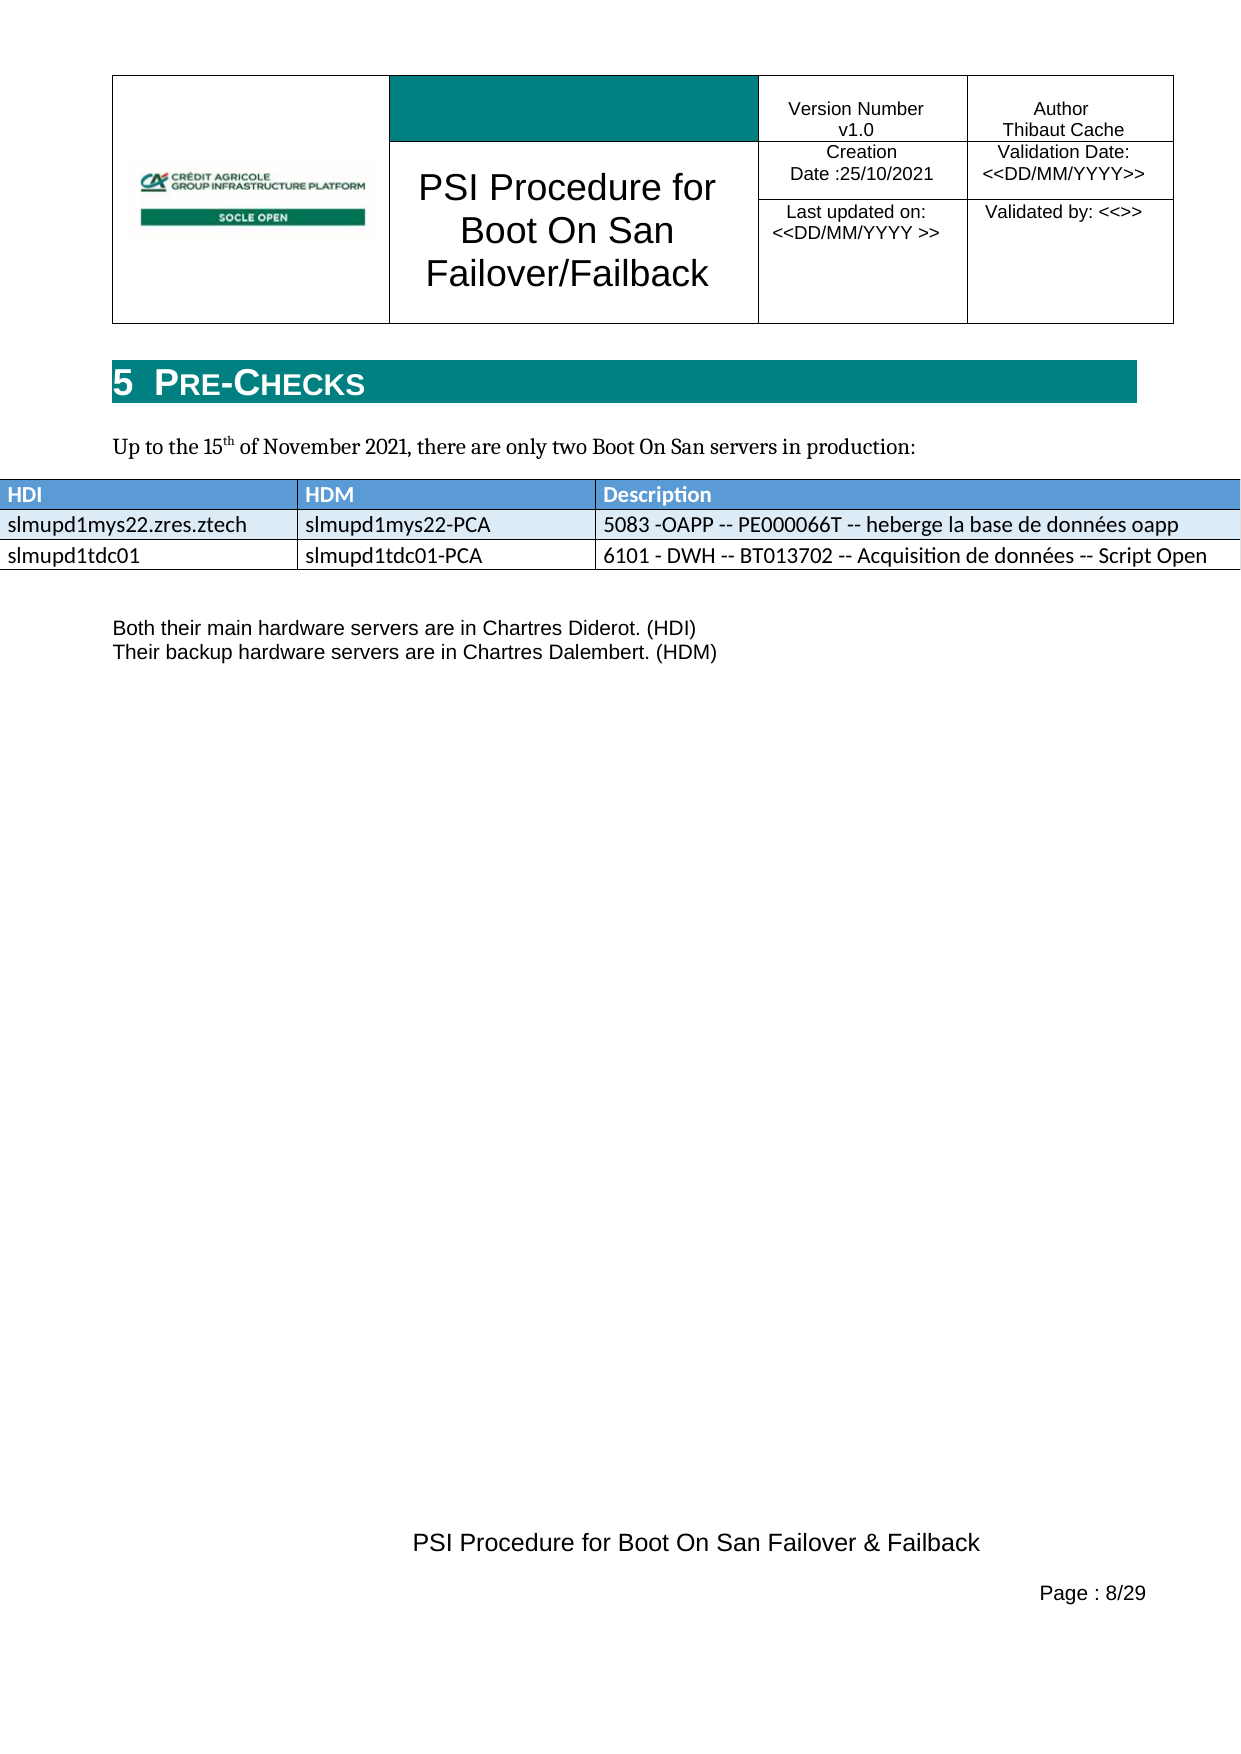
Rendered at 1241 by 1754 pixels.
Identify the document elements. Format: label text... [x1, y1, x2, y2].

table_cell 5083 -OAPP -- PE000066T -- heberge la base de données oapp [596, 510, 1240, 539]
text 5 Pre-Checks [112, 360, 1137, 403]
table_header HDI [0, 480, 297, 509]
table_cell slmupd1tdc01-PCA [298, 540, 595, 569]
table_cell slmupd1mys22-PCA [298, 510, 595, 539]
table_cell slmupd1mys22.zres.ztech [0, 510, 297, 539]
text Both their main hardware servers are in Chartres Diderot. (HDI) [112, 616, 1137, 639]
table_cell 6101 - DWH -- BT013702 -- Acquisition de données -- Script Open [596, 540, 1240, 569]
text Up to the 15th of November 2021, there are only two Boot On San servers in production: [112, 434, 1151, 460]
text Their backup hardware servers are in Chartres Dalembert. (HDM) [112, 639, 1137, 663]
table_header Description [596, 480, 1240, 509]
table_header HDM [298, 480, 595, 509]
table_cell slmupd1tdc01 [0, 540, 297, 569]
